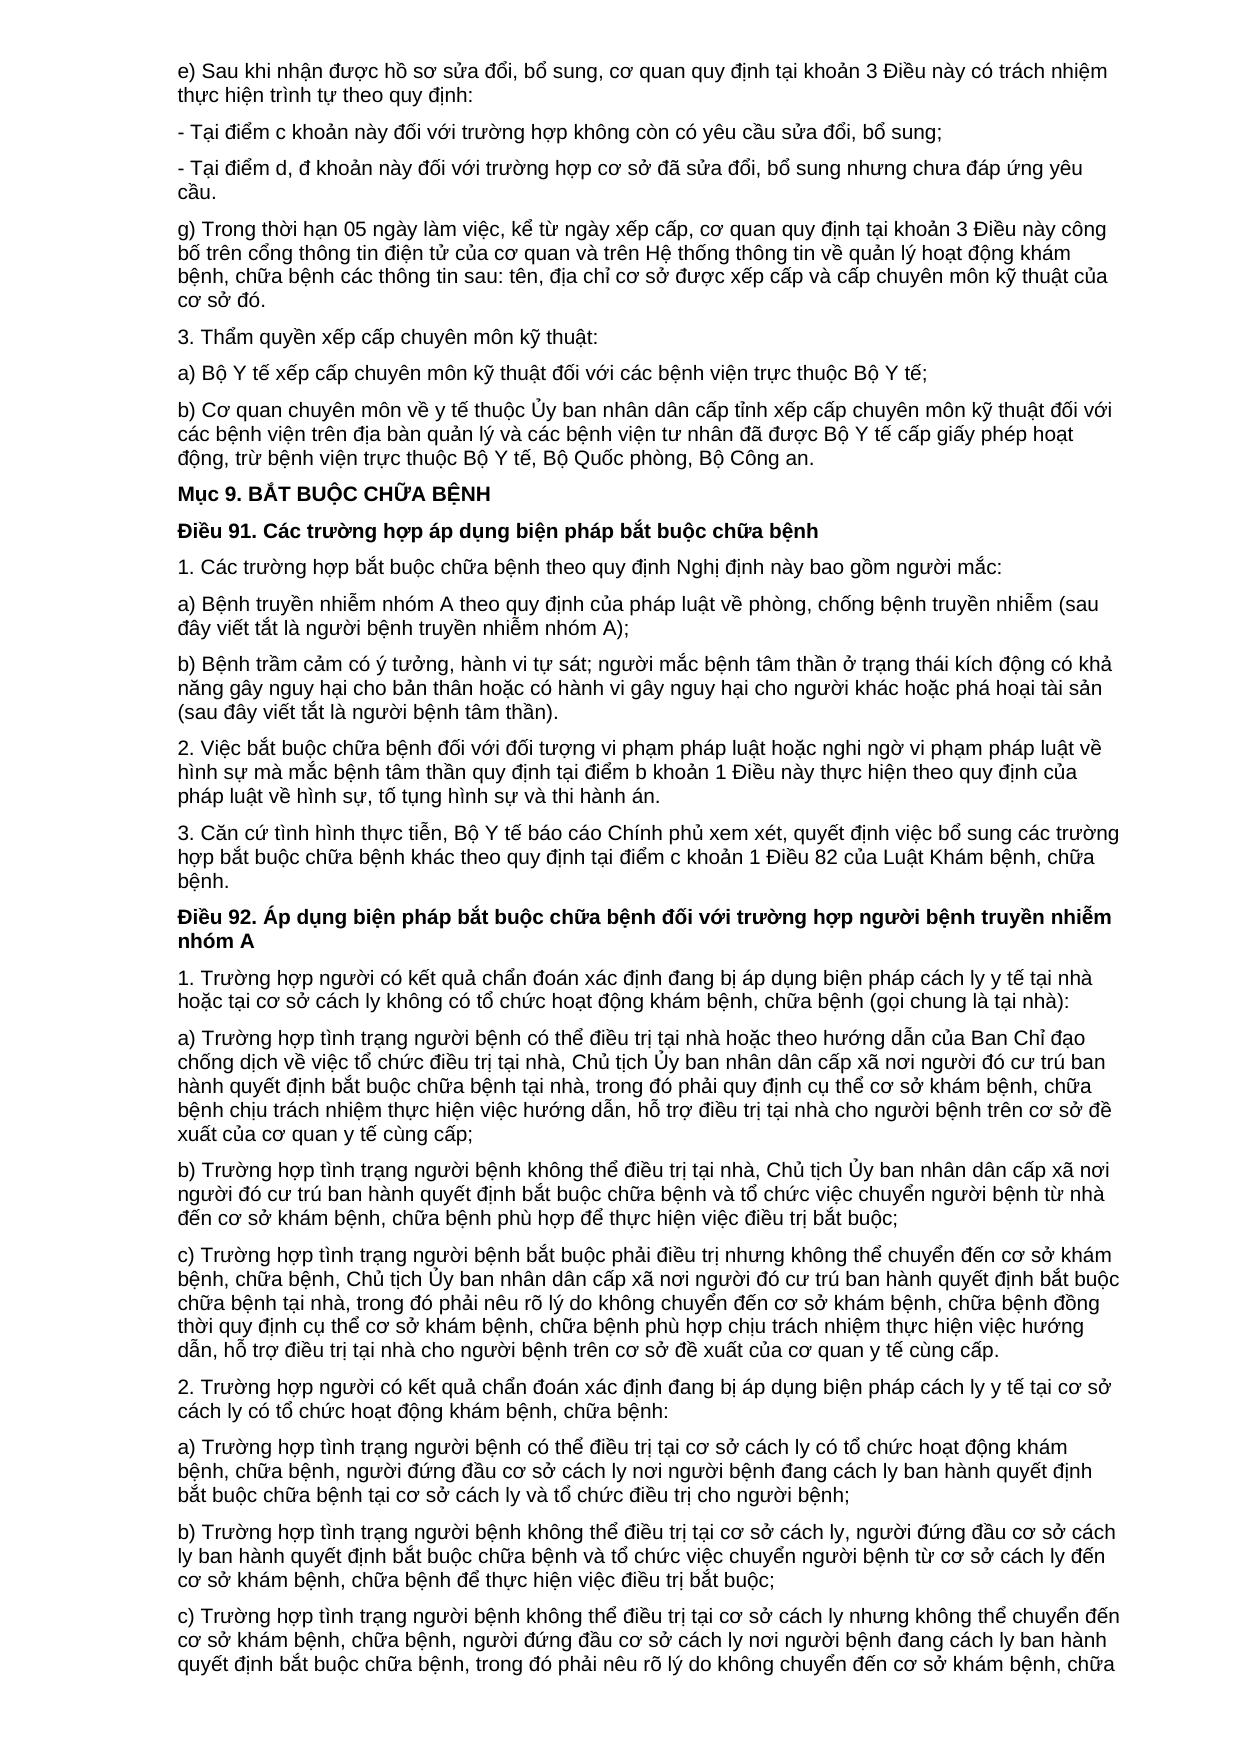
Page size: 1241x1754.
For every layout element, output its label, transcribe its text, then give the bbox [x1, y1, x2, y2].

text a) Bộ Y tế xếp cấp chuyên môn kỹ thuật đối với các bệnh viện trực thuộc Bộ Y tế; [177, 361, 1122, 385]
text 3. Căn cứ tình hình thực tiễn, Bộ Y tế báo cáo Chính phủ xem xét, quyết định việc bổ sung các trường hợp bắt buộc chữa bệnh khác theo quy định tại điểm c khoản 1 Điều 82 của Luật Khám bệnh, chữa bệnh. [177, 821, 1122, 892]
text 1. Trường hợp người có kết quả chẩn đoán xác định đang bị áp dụng biện pháp cách ly y tế tại nhà hoặc tại cơ sở cách ly không có tổ chức hoạt động khám bệnh, chữa bệnh (gọi chung là tại nhà): [177, 965, 1122, 1013]
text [177, 1604, 1122, 1676]
text b) Bệnh trầm cảm có ý tưởng, hành vi tự sát; người mắc bệnh tâm thần ở trạng thái kích động có khả năng gây nguy hại cho bản thân hoặc có hành vi gây nguy hại cho người khác hoặc phá hoại tài sản (sau đây viết tắt là người bệnh tâm thần). [177, 652, 1122, 724]
text g) Trong thời hạn 05 ngày làm việc, kể từ ngày xếp cấp, cơ quan quy định tại khoản 3 Điều này công bố trên cổng thông tin điện tử của cơ quan và trên Hệ thống thông tin về quản lý hoạt động khám bệnh, chữa bệnh các thông tin sau: tên, địa chỉ cơ sở được xếp cấp và cấp chuyên môn kỹ thuật của cơ sở đó. [177, 216, 1122, 312]
text 3. Thẩm quyền xếp cấp chuyên môn kỹ thuật: [177, 325, 1122, 349]
text - Tại điểm d, đ khoản này đối với trường hợp cơ sở đã sửa đổi, bổ sung nhưng chưa đáp ứng yêu cầu. [177, 156, 1122, 204]
text 2. Trường hợp người có kết quả chẩn đoán xác định đang bị áp dụng biện pháp cách ly y tế tại cơ sở cách ly có tổ chức hoạt động khám bệnh, chữa bệnh: [177, 1375, 1122, 1423]
text 1. Các trường hợp bắt buộc chữa bệnh theo quy định Nghị định này bao gồm người mắc: [177, 555, 1122, 579]
text b) Trường hợp tình trạng người bệnh không thể điều trị tại nhà, Chủ tịch Ủy ban nhân dân cấp xã nơi người đó cư trú ban hành quyết định bắt buộc chữa bệnh và tổ chức việc chuyển người bệnh từ nhà đến cơ sở khám bệnh, chữa bệnh phù hợp để thực hiện việc điều trị bắt buộc; [177, 1158, 1122, 1230]
text e) Sau khi nhận được hồ sơ sửa đổi, bổ sung, cơ quan quy định tại khoản 3 Điều này có trách nhiệm thực hiện trình tự theo quy định: [177, 59, 1122, 107]
text c) Trường hợp tình trạng người bệnh bắt buộc phải điều trị nhưng không thể chuyển đến cơ sở khám bệnh, chữa bệnh, Chủ tịch Ủy ban nhân dân cấp xã nơi người đó cư trú ban hành quyết định bắt buộc chữa bệnh tại nhà, trong đó phải nêu rõ lý do không chuyển đến cơ sở khám bệnh, chữa bệnh đồng thời quy định cụ thể cơ sở khám bệnh, chữa bệnh phù hợp chịu trách nhiệm thực hiện việc hướng dẫn, hỗ trợ điều trị tại nhà cho người bệnh trên cơ sở đề xuất của cơ quan y tế cùng cấp. [177, 1242, 1122, 1362]
text Điều 92. Áp dụng biện pháp bắt buộc chữa bệnh đối với trường hợp người bệnh truyền nhiễm nhóm A [177, 905, 1122, 953]
text Điều 91. Các trường hợp áp dụng biện pháp bắt buộc chữa bệnh [177, 518, 1122, 542]
text a) Trường hợp tình trạng người bệnh có thể điều trị tại nhà hoặc theo hướng dẫn của Ban Chỉ đạo chống dịch về việc tổ chức điều trị tại nhà, Chủ tịch Ủy ban nhân dân cấp xã nơi người đó cư trú ban hành quyết định bắt buộc chữa bệnh tại nhà, trong đó phải quy định cụ thể cơ sở khám bệnh, chữa bệnh chịu trách nhiệm thực hiện việc hướng dẫn, hỗ trợ điều trị tại nhà cho người bệnh trên cơ sở đề xuất của cơ quan y tế cùng cấp; [177, 1026, 1122, 1146]
text b) Trường hợp tình trạng người bệnh không thể điều trị tại cơ sở cách ly, người đứng đầu cơ sở cách ly ban hành quyết định bắt buộc chữa bệnh và tổ chức việc chuyển người bệnh từ cơ sở cách ly đến cơ sở khám bệnh, chữa bệnh để thực hiện việc điều trị bắt buộc; [177, 1519, 1122, 1591]
text a) Bệnh truyền nhiễm nhóm A theo quy định của pháp luật về phòng, chống bệnh truyền nhiễm (sau đây viết tắt là người bệnh truyền nhiễm nhóm A); [177, 591, 1122, 639]
text 2. Việc bắt buộc chữa bệnh đối với đối tượng vi phạm pháp luật hoặc nghi ngờ vi phạm pháp luật về hình sự mà mắc bệnh tâm thần quy định tại điểm b khoản 1 Điều này thực hiện theo quy định của pháp luật về hình sự, tố tụng hình sự và thi hành án. [177, 736, 1122, 808]
text - Tại điểm c khoản này đối với trường hợp không còn có yêu cầu sửa đổi, bổ sung; [177, 119, 1122, 143]
text Mục 9. BẮT BUỘC CHỮA BỆNH [177, 482, 1122, 506]
text a) Trường hợp tình trạng người bệnh có thể điều trị tại cơ sở cách ly có tổ chức hoạt động khám bệnh, chữa bệnh, người đứng đầu cơ sở cách ly nơi người bệnh đang cách ly ban hành quyết định bắt buộc chữa bệnh tại cơ sở cách ly và tổ chức điều trị cho người bệnh; [177, 1435, 1122, 1507]
text b) Cơ quan chuyên môn về y tế thuộc Ủy ban nhân dân cấp tỉnh xếp cấp chuyên môn kỹ thuật đối với các bệnh viện trên địa bàn quản lý và các bệnh viện tư nhân đã được Bộ Y tế cấp giấy phép hoạt động, trừ bệnh viện trực thuộc Bộ Y tế, Bộ Quốc phòng, Bộ Công an. [177, 398, 1122, 469]
